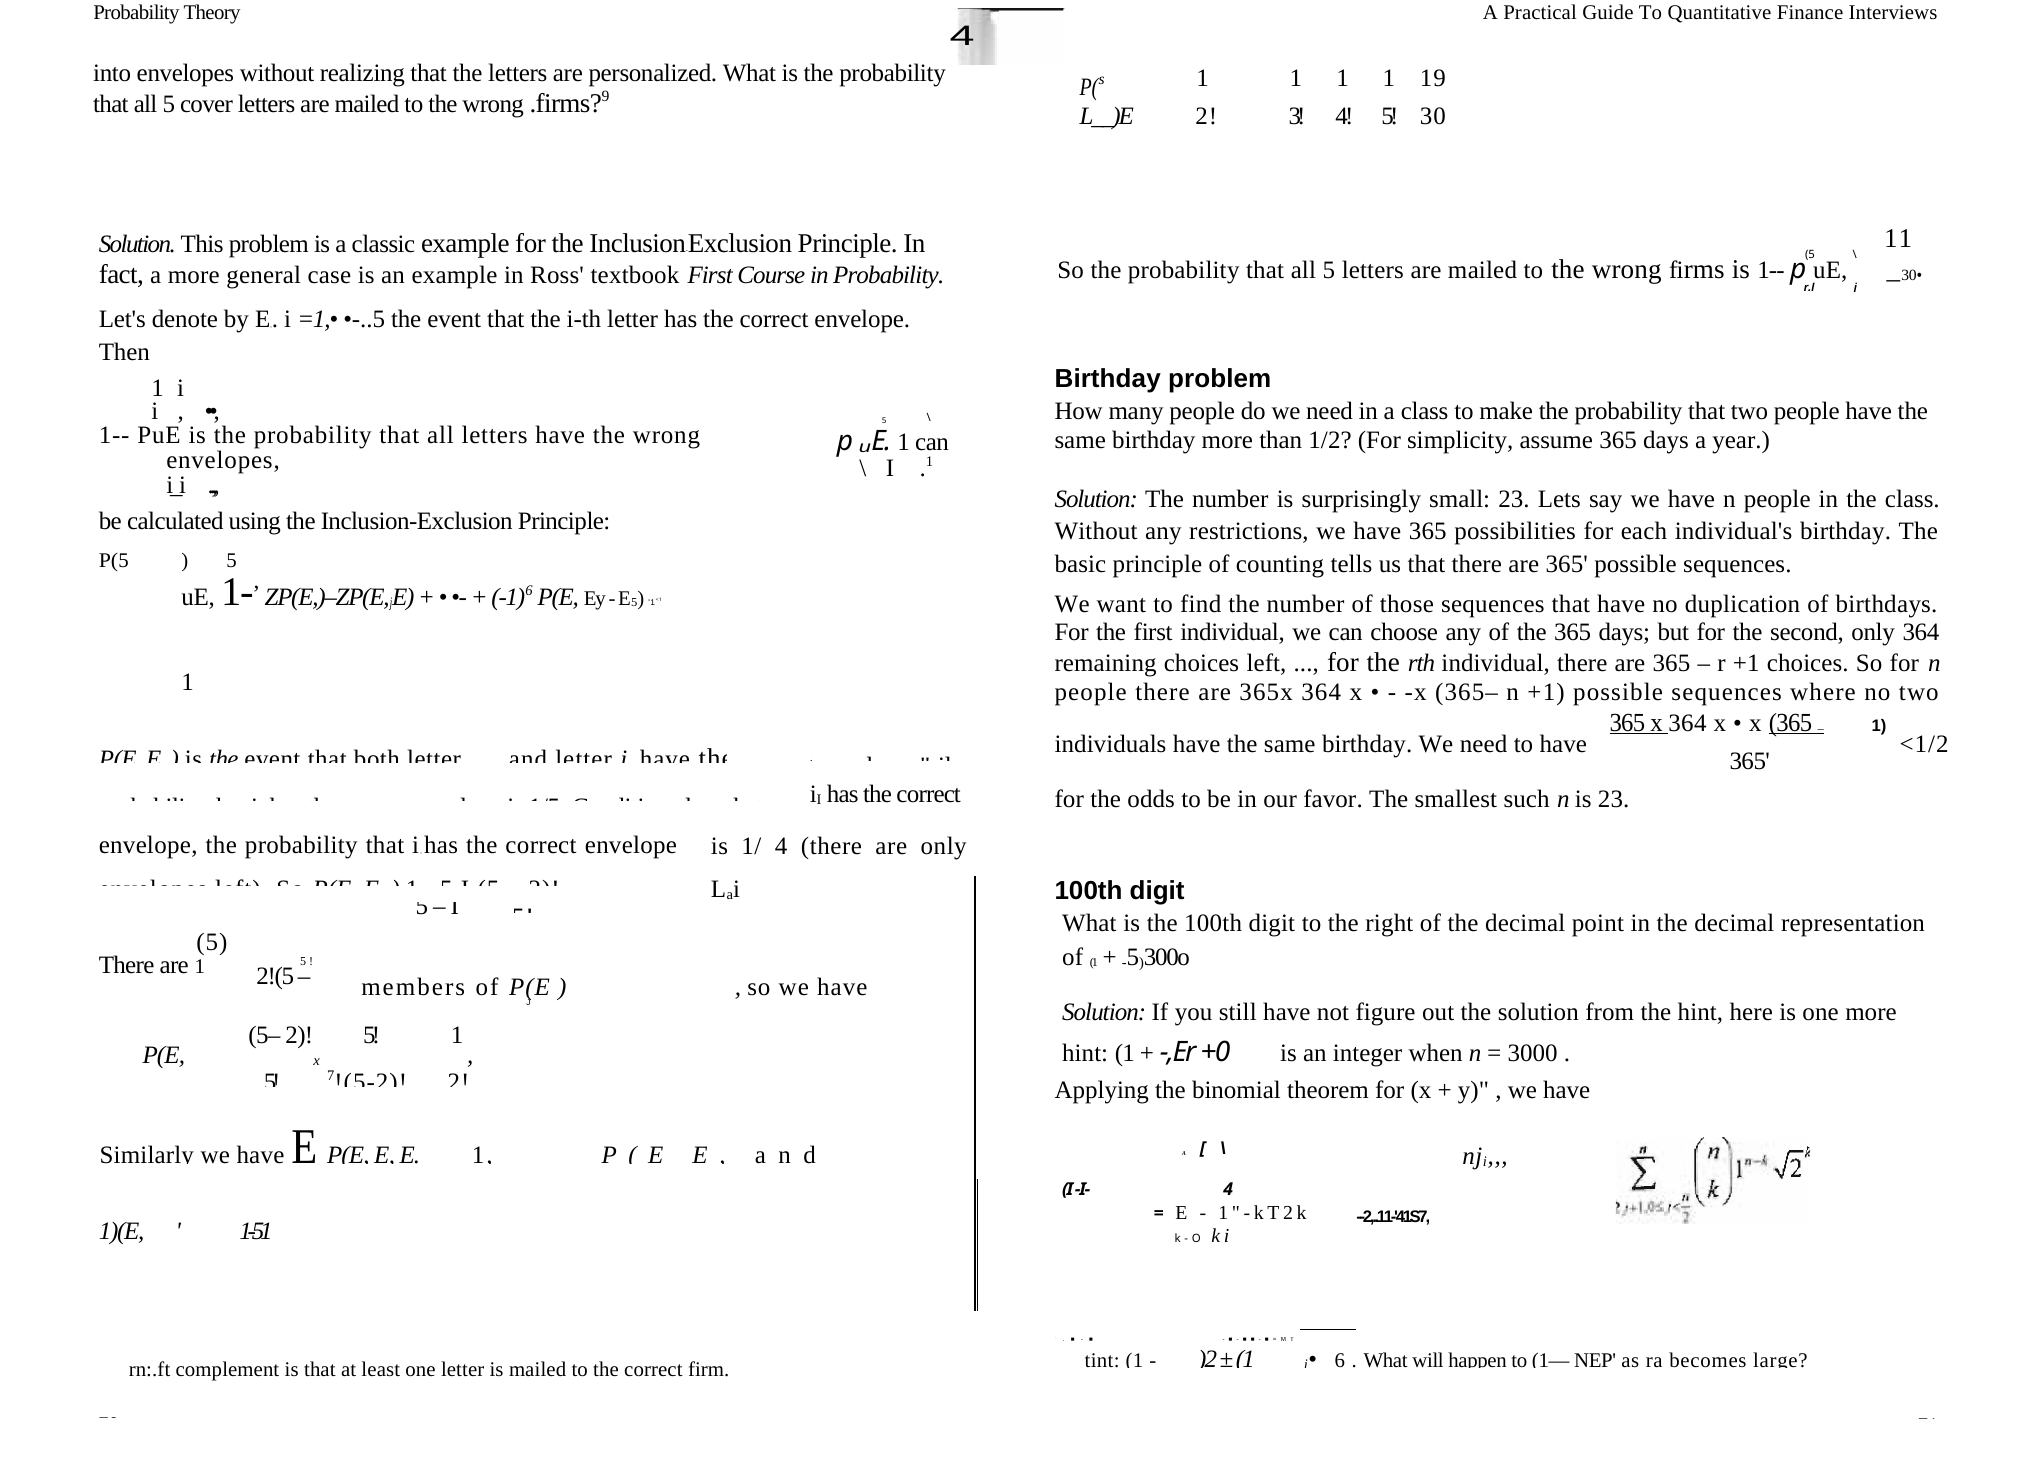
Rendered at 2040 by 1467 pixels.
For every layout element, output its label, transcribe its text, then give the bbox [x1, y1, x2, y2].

table_header P(s L__)E [1027, 0, 1195, 129]
table_header Probability Theory 4 into envelopes without realizing that the letters are personalized. What is the probability that all 5 cover letters are mailed to the wrong .firms?9 [82, 0, 1027, 129]
table_header 1 1 1 1 19 2! 3! 4! 5! 30 [1195, 0, 1468, 129]
table_header A Practical Guide To Quantitative Finance Interviews [1469, 0, 1952, 129]
picture [1615, 1137, 1811, 1224]
